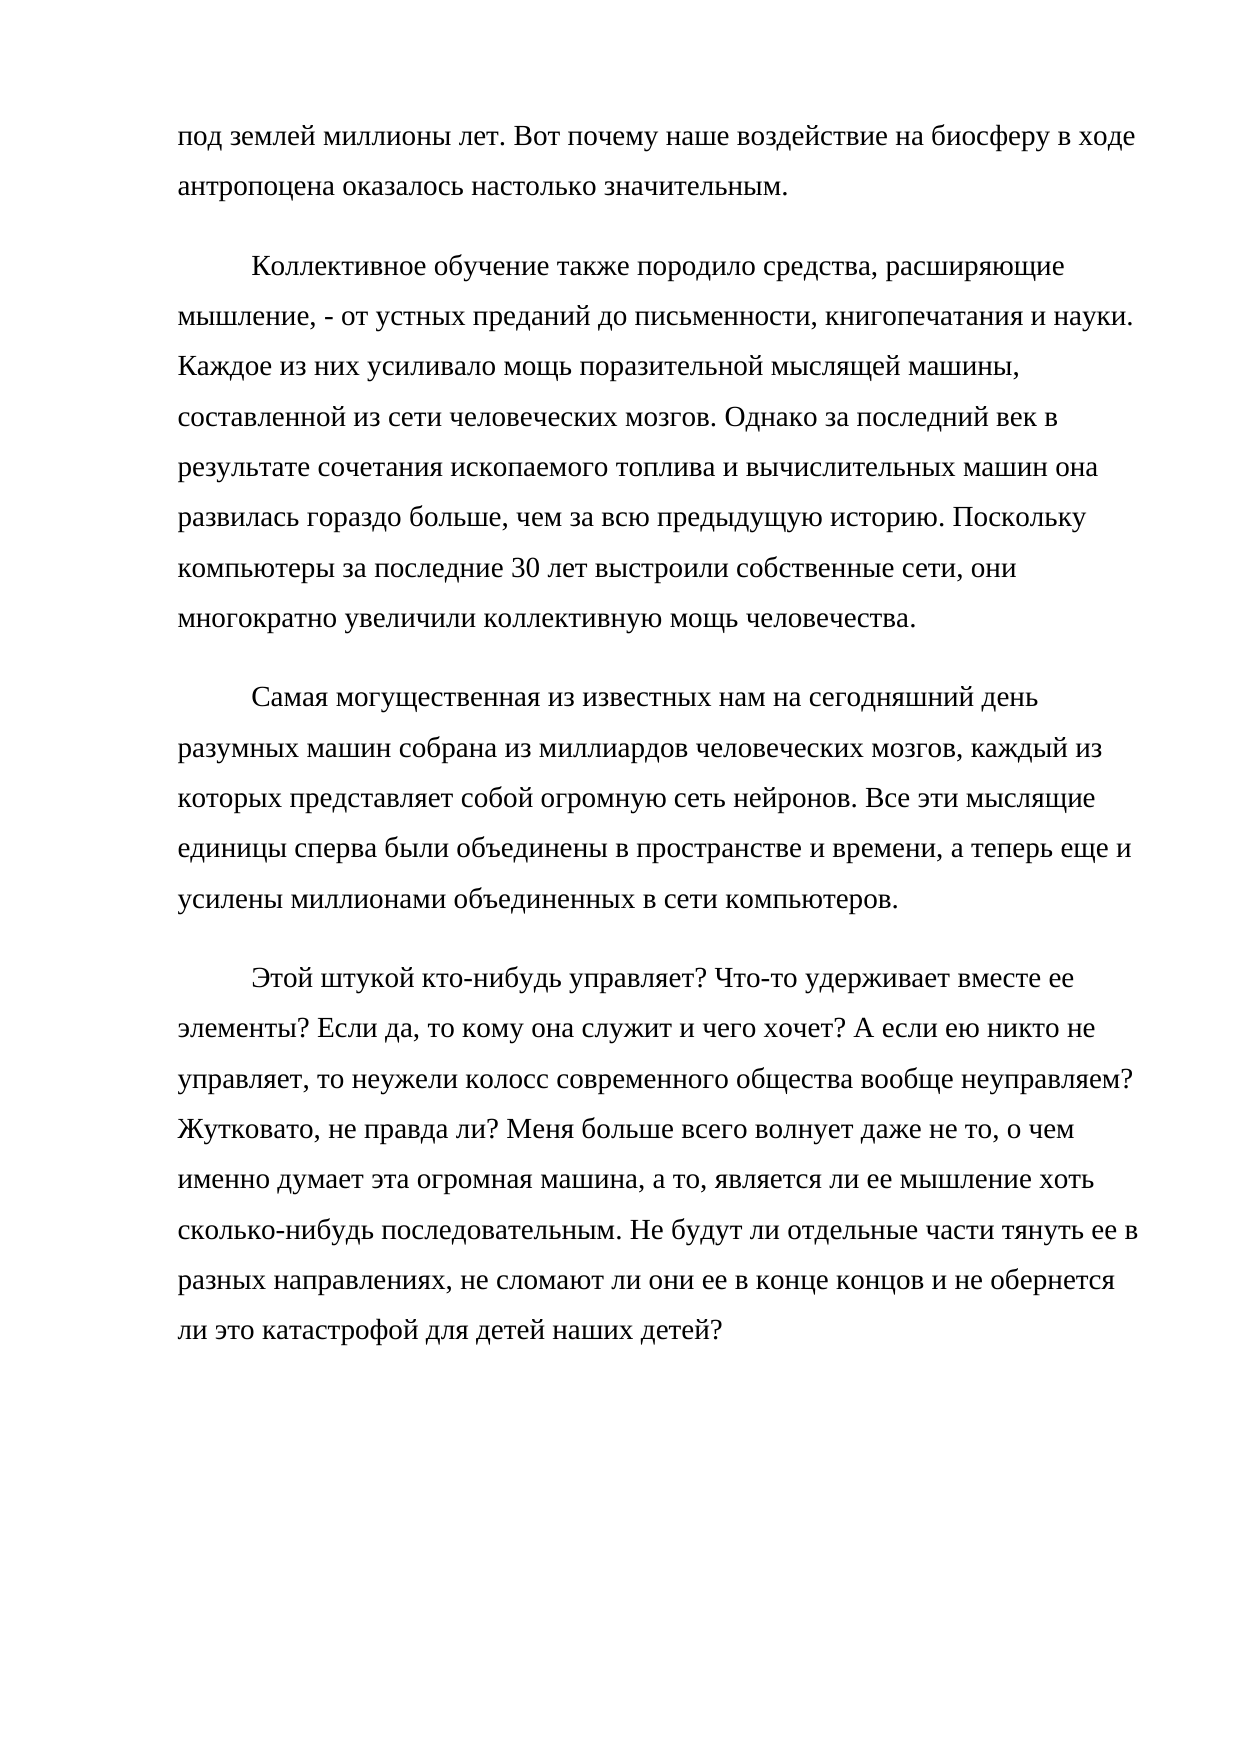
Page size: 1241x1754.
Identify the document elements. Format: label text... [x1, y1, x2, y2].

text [177, 118, 1152, 202]
text Коллективное обучение также породило средства, расширяющие мышление, - от устных преданий до письменности, книгопечатания и науки. Каждое из них усиливало мощь поразительной мыслящей машины, составленной из сети человеческих мозгов. Однако за последний век в результате сочетания ископаемого топлива и вычислительных машин она развилась гораздо больше, чем за всю предыдущую историю. Поскольку компьютеры за последние 30 лет выстроили собственные сети, они многократно увеличили коллективную мощь человечества. [177, 248, 1152, 634]
text Этой штукой кто-нибудь управляет? Что-то удерживает вместе ее элементы? Если да, то кому она служит и чего хочет? А если ею никто не управляет, то неужели колосс современного общества вообще неуправляем? Жутковато, не правда ли? Меня больше всего волнует даже не то, о чем именно думает эта огромная машина, а то, является ли ее мышление хоть сколько-нибудь последовательным. Не будут ли отдельные части тянуть ее в разных направлениях, не сломают ли они ее в конце концов и не обернется ли это катастрофой для детей наших детей? [177, 960, 1152, 1346]
text Самая могущественная из известных нам на сегодняшний день разумных машин собрана из миллиардов человеческих мозгов, каждый из которых представляет собой огромную сеть нейронов. Все эти мыслящие единицы сперва были объединены в пространстве и времени, а теперь еще и усилены миллионами объединенных в сети компьютеров. [177, 679, 1152, 914]
